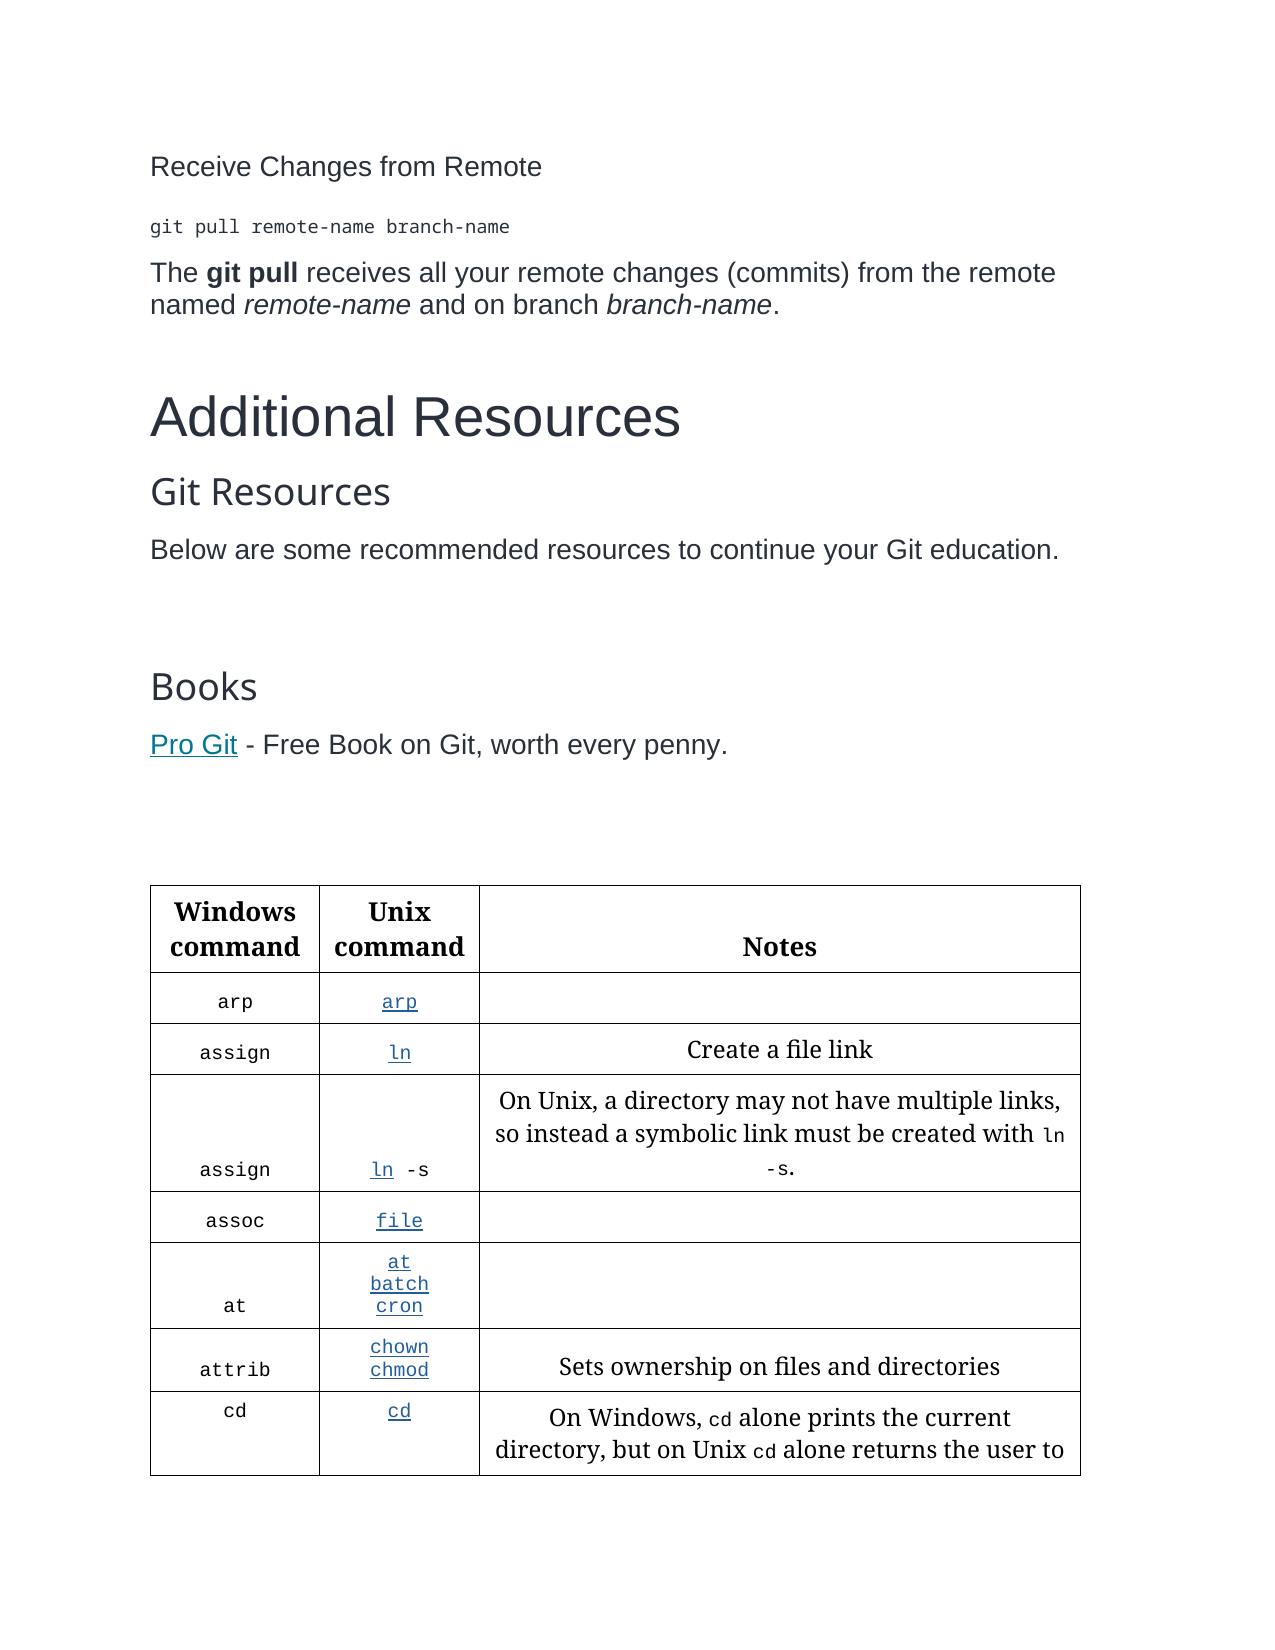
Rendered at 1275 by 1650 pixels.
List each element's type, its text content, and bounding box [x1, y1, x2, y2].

table_cell [480, 1243, 1080, 1328]
text Additional Resources [150, 384, 1125, 449]
table_cell assign [151, 1024, 319, 1074]
table_cell cd [151, 1392, 319, 1475]
table_cell at batch cron [320, 1243, 479, 1328]
table_cell Sets ownership on files and directories [480, 1329, 1080, 1391]
text Books [150, 660, 1125, 711]
table_cell [480, 1192, 1080, 1242]
table_header Windows command [151, 886, 319, 972]
table_cell assign [151, 1075, 319, 1191]
table_cell arp [151, 973, 319, 1023]
table_header Notes [480, 886, 1080, 972]
table_cell arp [320, 973, 479, 1023]
table_cell On Unix, a directory may not have multiple links, so instead a symbolic link must be created with ln -s. [480, 1075, 1080, 1191]
table_cell at [151, 1243, 319, 1328]
table_cell chown chmod [320, 1329, 479, 1391]
table_cell assoc [151, 1192, 319, 1242]
table_cell ln -s [320, 1075, 479, 1191]
table_cell [480, 973, 1080, 1023]
text Receive Changes from Remote [150, 150, 1125, 182]
text git pull remote-name branch-name [150, 214, 1125, 239]
text Git Resources [150, 465, 1125, 516]
text Pro Git - Free Book on Git, worth every penny. [150, 728, 1125, 760]
table_cell Create a file link [480, 1024, 1080, 1074]
table_cell attrib [151, 1329, 319, 1391]
table_cell ln [320, 1024, 479, 1074]
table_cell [480, 1392, 1080, 1475]
table_cell cd [320, 1392, 479, 1475]
table_cell file [320, 1192, 479, 1242]
table_header Unix command [320, 886, 479, 972]
text Below are some recommended resources to continue your Git education. [150, 533, 1125, 565]
text The git pull receives all your remote changes (commits) from the remote named remote-name and on branch branch-name. [150, 256, 1125, 320]
